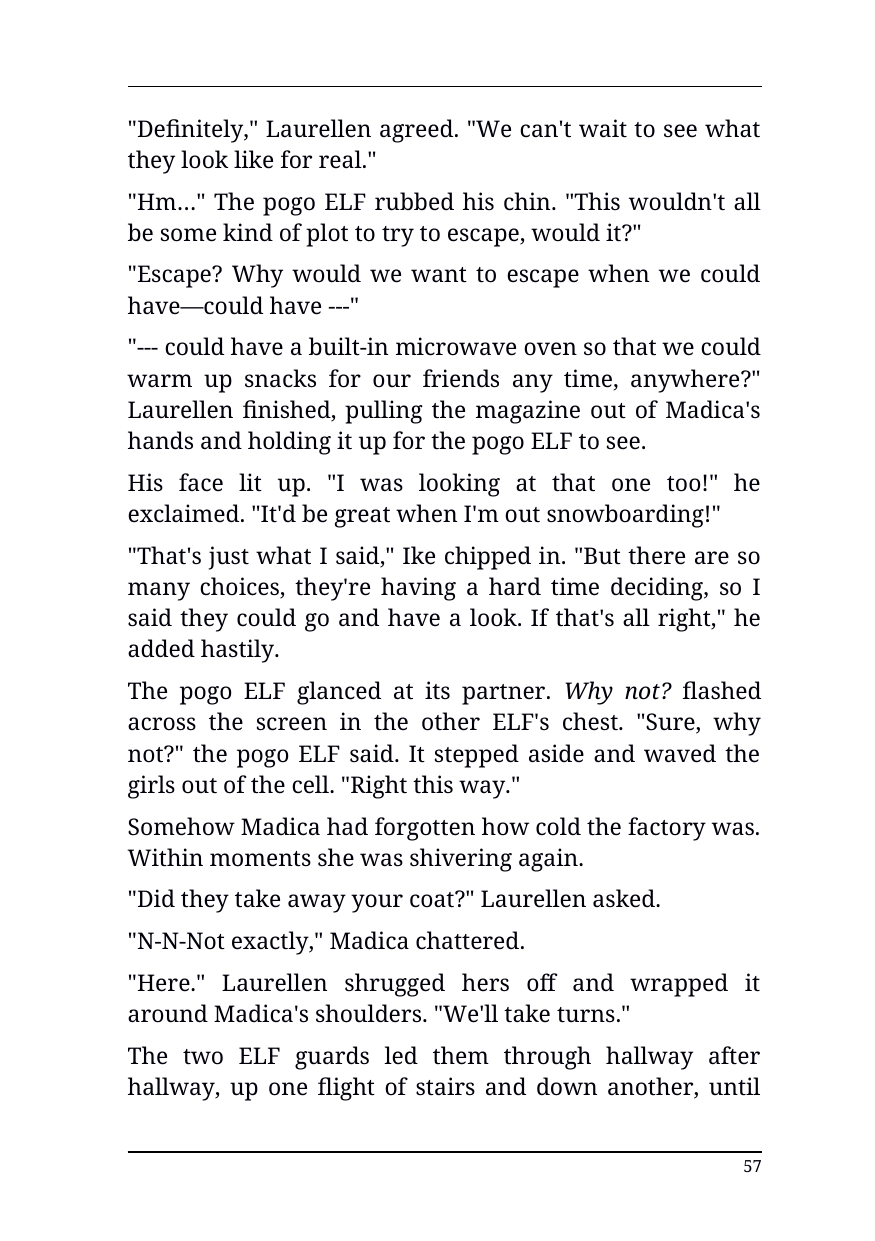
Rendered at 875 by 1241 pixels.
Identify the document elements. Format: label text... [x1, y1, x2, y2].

text "--- could have a built-in microwave oven so that we could warm up snacks for our friends any time, anywhere?" Laurellen finished, pulling the magazine out of Madica's hands and holding it up for the pogo ELF to see. [127, 331, 762, 456]
text "That's just what I said," Ike chipped in. "But there are so many choices, they're having a hard time deciding, so I said they could go and have a look. If that's all right," he added hastily. [127, 539, 762, 664]
text "Definitely," Laurellen agreed. "We can't wait to see what they look like for real." [127, 112, 762, 175]
text "Hm…" The pogo ELF rubbed his chin. "This wouldn't all be some kind of plot to try to escape, would it?" [127, 185, 762, 248]
text "Here." Laurellen shrugged hers off and wrapped it around Madica's shoulders. "We'll take turns." [127, 967, 762, 1029]
text Somehow Madica had forgotten how cold the factory was. Within moments she was shivering again. [127, 810, 762, 873]
text "N-N-Not exactly," Madica chattered. [127, 925, 762, 956]
text "Escape? Why would we want to escape when we could have—could have ---" [127, 258, 762, 321]
text His face lit up. "I was looking at that one too!" he exclaimed. "It'd be great when I'm out snowboarding!" [127, 467, 762, 529]
text "Did they take away your coat?" Laurellen asked. [127, 883, 762, 914]
text The pogo ELF glanced at its partner. Why not? flashed across the screen in the other ELF's chest. "Sure, why not?" the pogo ELF said. It stepped aside and waved the girls out of the cell. "Right this way." [127, 675, 762, 800]
